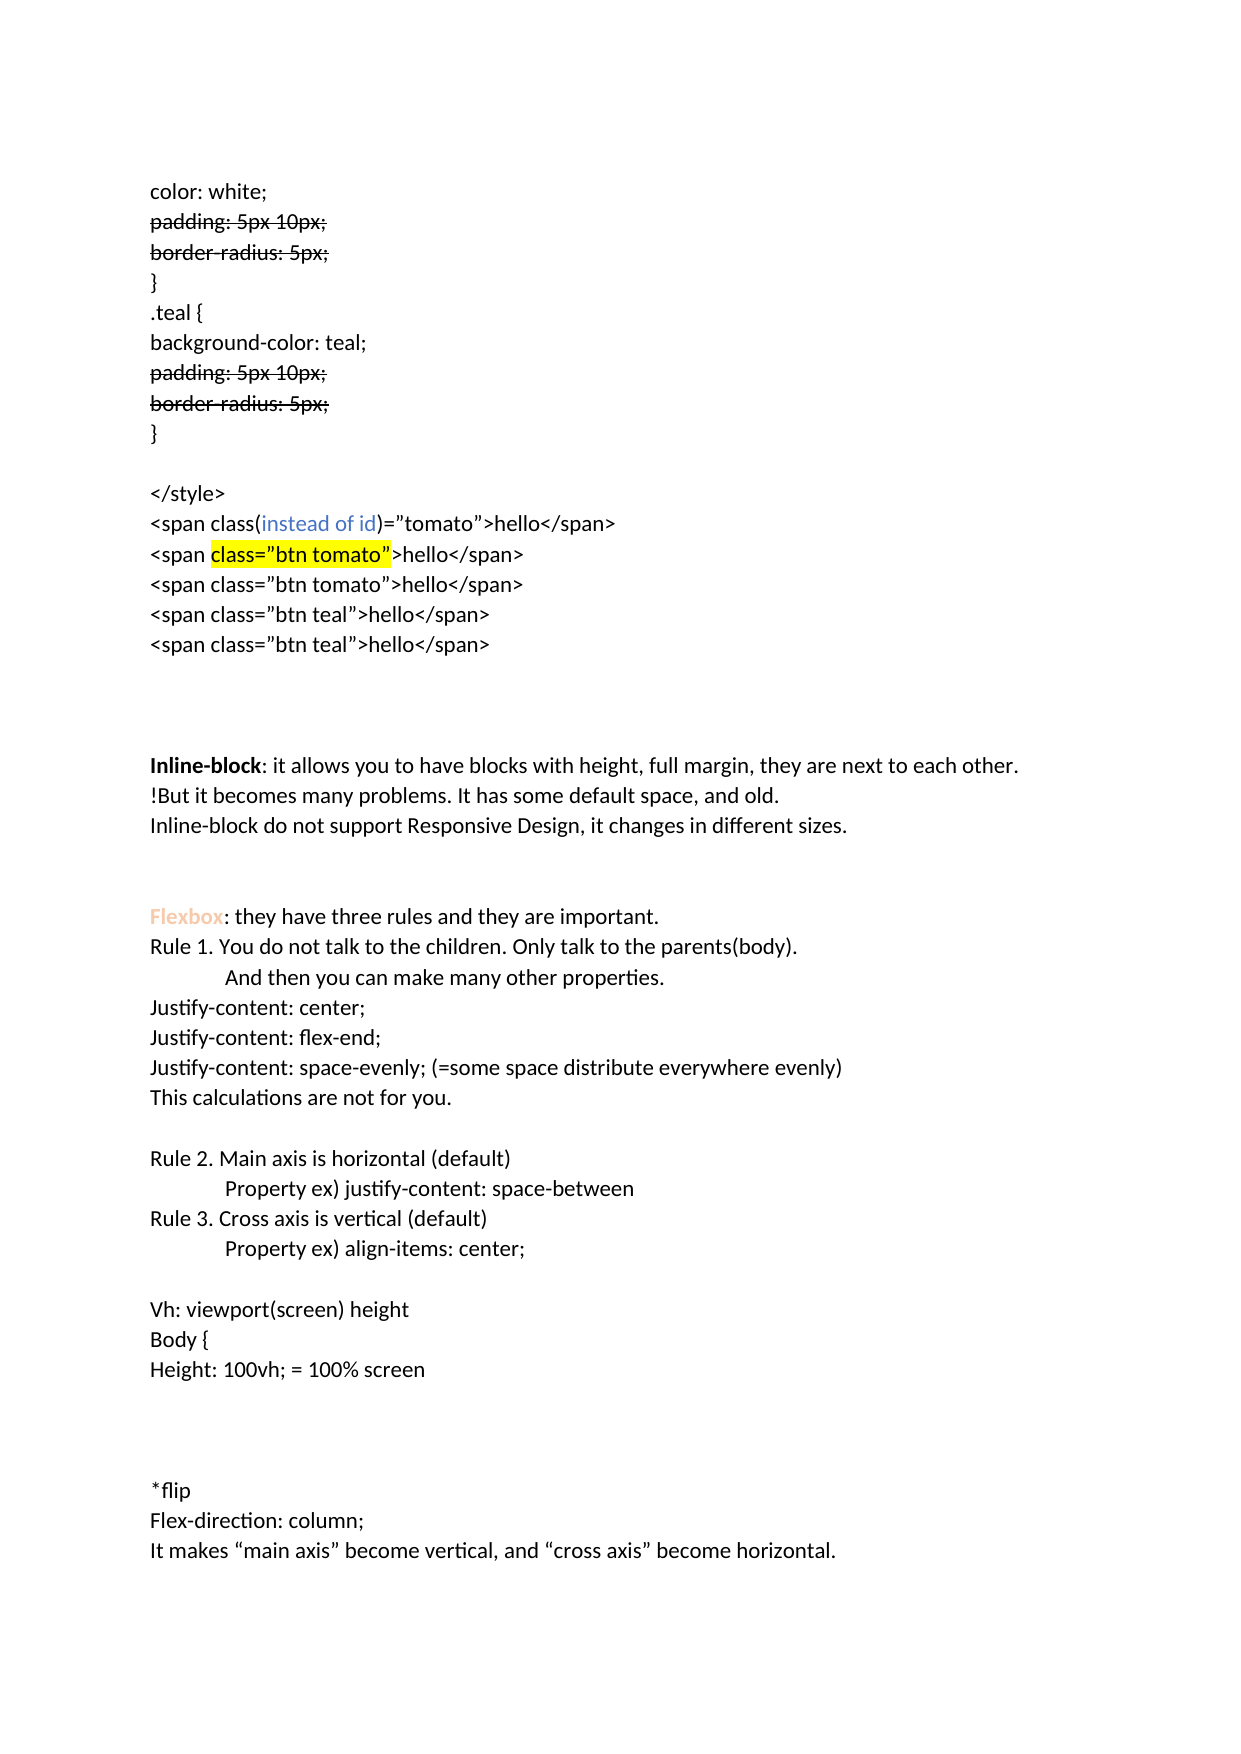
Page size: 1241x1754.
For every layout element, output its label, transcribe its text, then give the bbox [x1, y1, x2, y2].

text border-radius: 5px; [150, 238, 1090, 266]
text It makes “main axis” become vertical, and “cross axis” become horizontal. [150, 1537, 1090, 1564]
text Justify-content: space-evenly; (=some space distribute everywhere evenly) [150, 1053, 1090, 1081]
text } [150, 268, 1090, 296]
text Justify-content: flex-end; [150, 1023, 1090, 1051]
text Body { [150, 1325, 1090, 1353]
text Rule 2. Main axis is horizontal (default) [150, 1144, 1090, 1172]
text padding: 5px 10px; [150, 207, 1090, 235]
text Property ex) justify-content: space-between [150, 1174, 1090, 1202]
text border-radius: 5px; [150, 389, 1090, 417]
text And then you can make many other properties. [150, 963, 1090, 991]
text <span class(instead of id)=”tomato”>hello</span> [150, 509, 1090, 537]
text Height: 100vh; = 100% screen [150, 1355, 1090, 1383]
text color: white; [150, 177, 1090, 205]
text </style> [150, 479, 1090, 507]
text .teal { [150, 298, 1090, 326]
text background-color: teal; [150, 328, 1090, 356]
text Property ex) align-items: center; [150, 1234, 1090, 1262]
text <span class=”btn tomato”>hello</span> [391, 540, 1090, 568]
text padding: 5px 10px; [150, 358, 1090, 386]
text Inline-block do not support Responsive Design, it changes in different sizes. [150, 812, 1090, 839]
text Flexbox: they have three rules and they are important. [150, 902, 1090, 930]
text <span class=”btn tomato”>hello</span> [150, 570, 1090, 598]
text } [150, 419, 1090, 447]
text Flex-direction: column; [150, 1506, 1090, 1534]
text This calculations are not for you. [150, 1083, 1090, 1111]
text <span class=”btn teal”>hello</span> [150, 630, 1090, 658]
text !But it becomes many problems. It has some default space, and old. [150, 781, 1090, 809]
text Rule 1. You do not talk to the children. Only talk to the parents(body). [150, 932, 1090, 960]
text <span class=”btn teal”>hello</span> [150, 600, 1090, 628]
text Inline-block: it allows you to have blocks with height, full margin, they are next to each other. [150, 751, 1090, 779]
text Vh: viewport(screen) height [150, 1295, 1090, 1323]
text Rule 3. Cross axis is vertical (default) [150, 1204, 1090, 1232]
text *flip [150, 1476, 1090, 1504]
text Justify-content: center; [150, 993, 1090, 1021]
